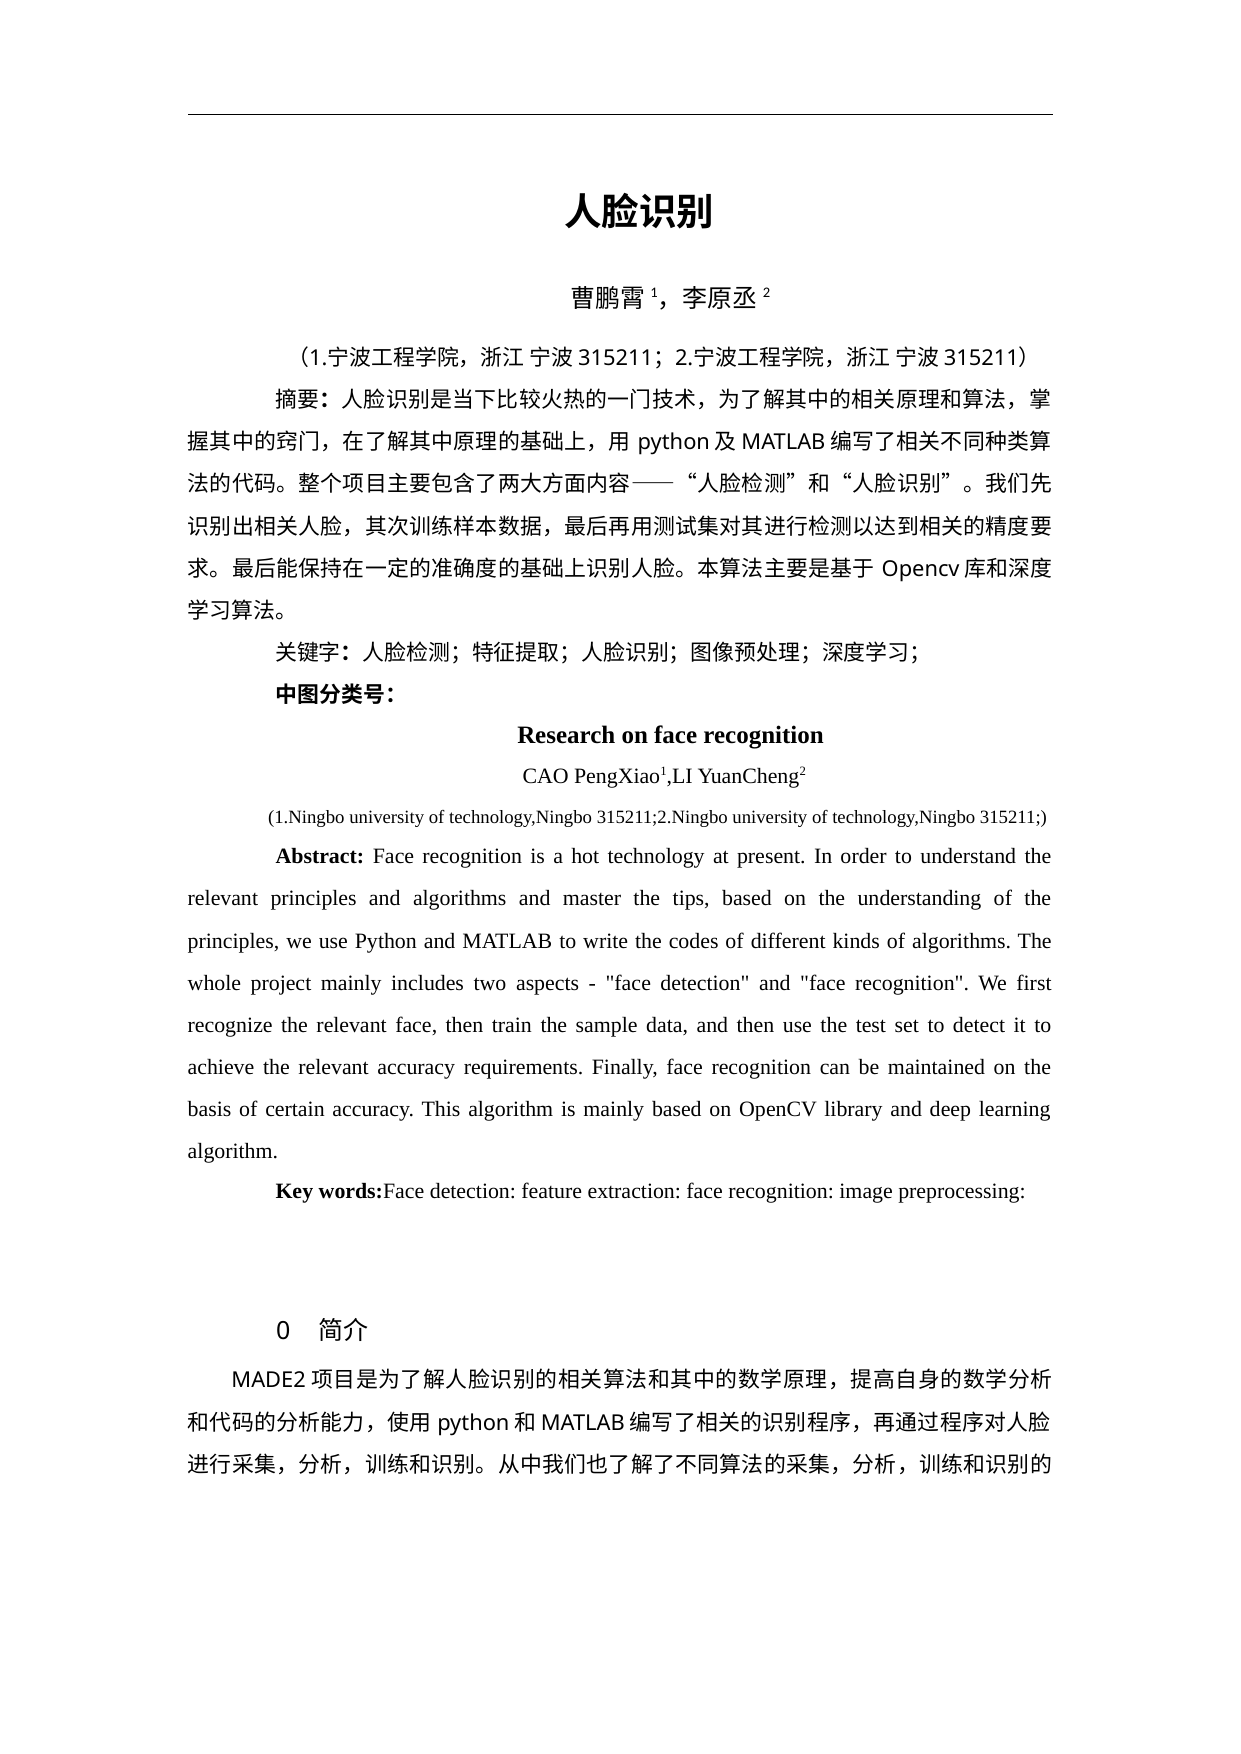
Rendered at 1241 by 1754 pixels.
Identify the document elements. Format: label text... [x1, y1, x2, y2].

text 中图分类号： [187, 677, 1053, 709]
text 关键字：人脸检测；特征提取；人脸识别；图像预处理；深度学习； [187, 634, 1053, 667]
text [187, 1362, 1053, 1479]
subtitle 人脸识别 [187, 176, 1053, 241]
text 曹鹏霄1，李原丞2 [187, 264, 1053, 329]
text Research on face recognition [187, 718, 1053, 751]
text Key words:Face detection: feature extraction: face recognition: image preprocessing: [187, 1175, 1053, 1207]
text 摘要：人脸识别是当下比较火热的一门技术，为了解其中的相关原理和算法，掌握其中的窍门，在了解其中原理的基础上，用python及MATLAB编写了相关不同种类算法的代码。整个项目主要包含了两大方面内容——“人脸检测”和“人脸识别”。我们先识别出相关人脸，其次训练样本数据，最后再用测试集对其进行检测以达到相关的精度要求。最后能保持在一定的准确度的基础上识别人脸。本算法主要是基于Opencv库和深度学习算法。 [187, 382, 1053, 625]
text Abstract: Face recognition is a hot technology at present. In order to understand the relevant principles and algorithms and master the tips, based on the understanding of the principles, we use Python and MATLAB to write the codes of different kinds of algorithms. The whole project mainly includes two aspects - "face detection" and "face recognition". We first recognize the relevant face, then train the sample data, and then use the test set to detect it to achieve the relevant accuracy requirements. Finally, face recognition can be maintained on the basis of certain accuracy. This algorithm is mainly based on OpenCV library and deep learning algorithm. [187, 839, 1053, 1167]
text （1.宁波工程学院，浙江 宁波 315211；2.宁波工程学院，浙江 宁波 315211） [187, 340, 1053, 372]
text (1.Ningbo university of technology,Ningbo 315211;2.Ningbo university of technology,Ningbo 315211;) [187, 801, 1053, 833]
text CAO PengXiao1,LI YuanCheng2 [187, 759, 1053, 792]
subtitle 简介 [234, 1296, 1053, 1361]
